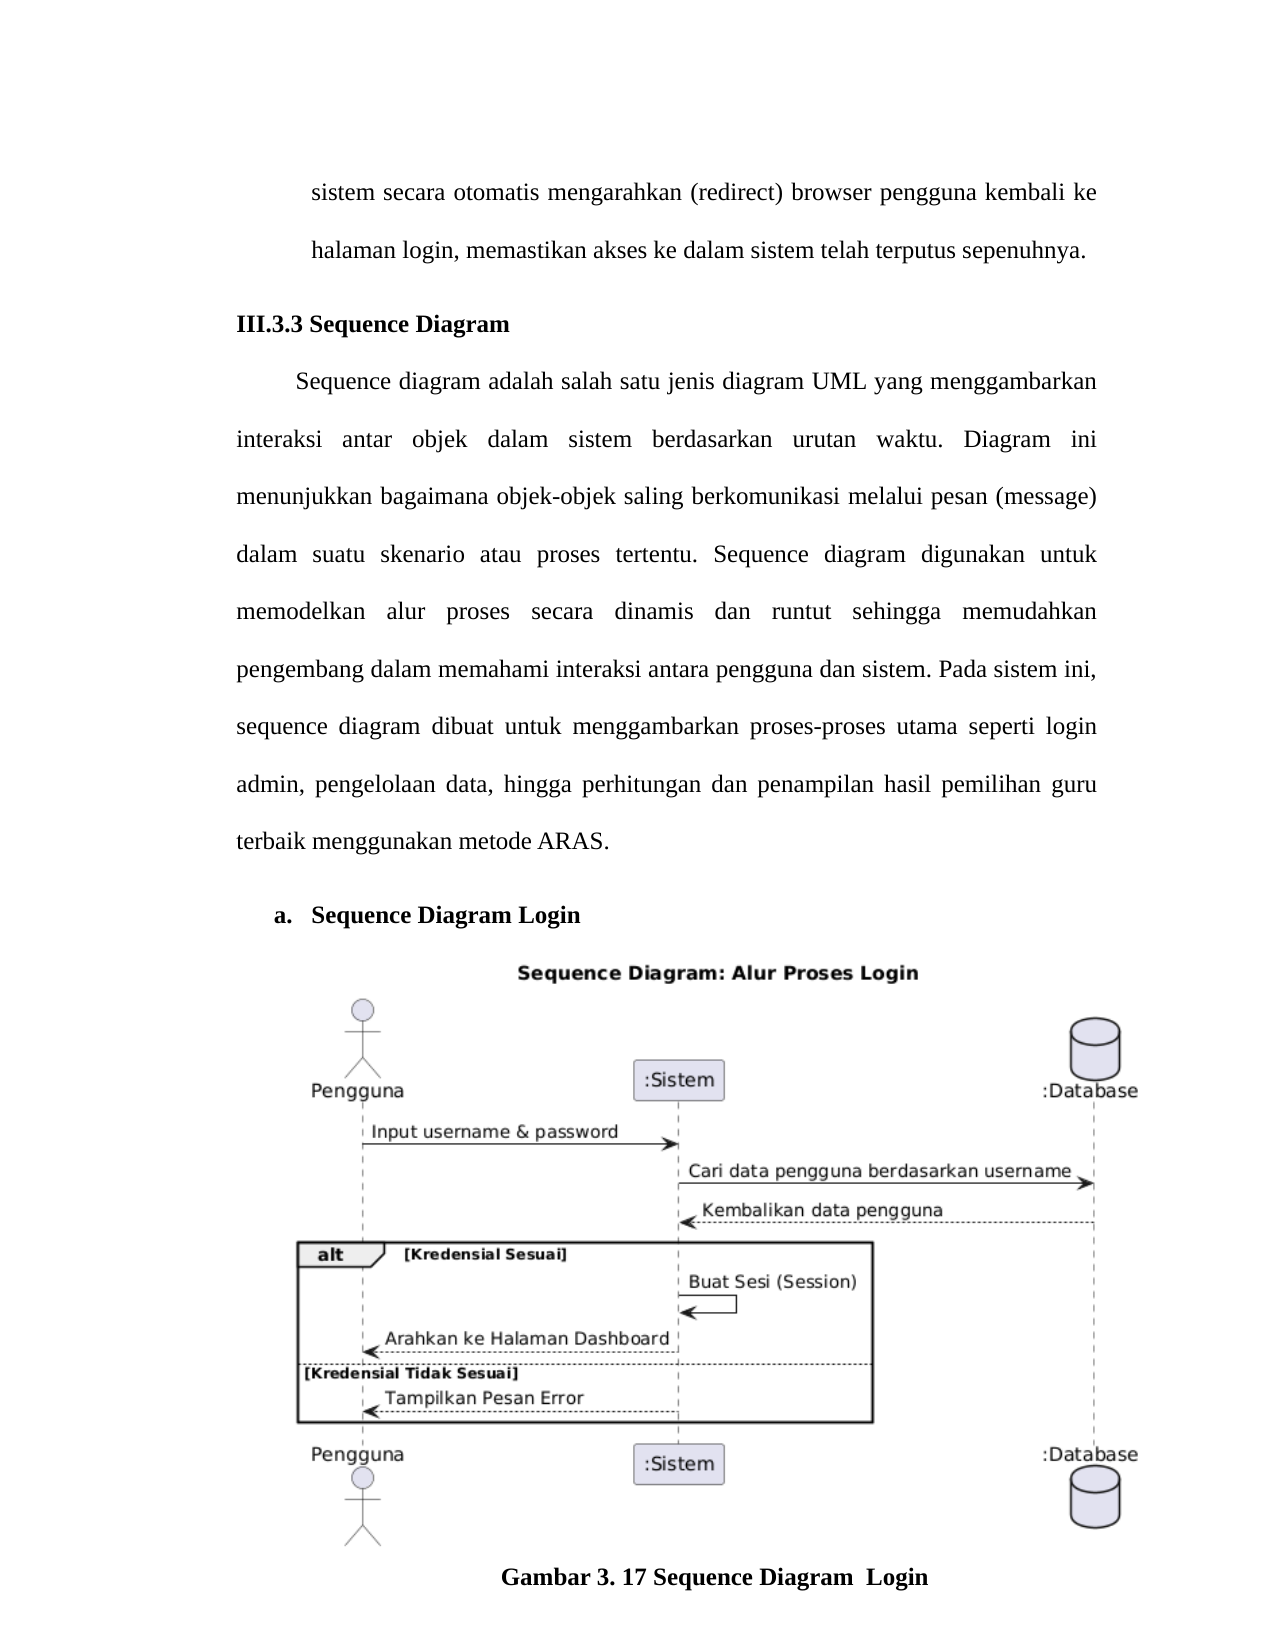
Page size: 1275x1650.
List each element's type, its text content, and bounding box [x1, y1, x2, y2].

text Sequence diagram adalah salah satu jenis diagram UML yang menggambarkan interaksi antar objek dalam sistem berdasarkan urutan waktu. Diagram ini menunjukkan bagaimana objek-objek saling berkomunikasi melalui pesan (message) dalam suatu skenario atau proses tertentu. Sequence diagram digunakan untuk memodelkan alur proses secara dinamis dan runtut sehingga memudahkan pengembang dalam memahami interaksi antara pengguna dan sistem. Pada sistem ini, sequence diagram dibuat untuk menggambarkan proses-proses utama seperti login admin, pengelolaan data, hingga perhitungan dan penampilan hasil pemilihan guru terbaik menggunakan metode ARAS. [236, 366, 1098, 855]
list Sequence Diagram Login [274, 901, 1098, 929]
picture [284, 943, 1145, 1553]
subtitle Sequence Diagram [236, 309, 1098, 338]
